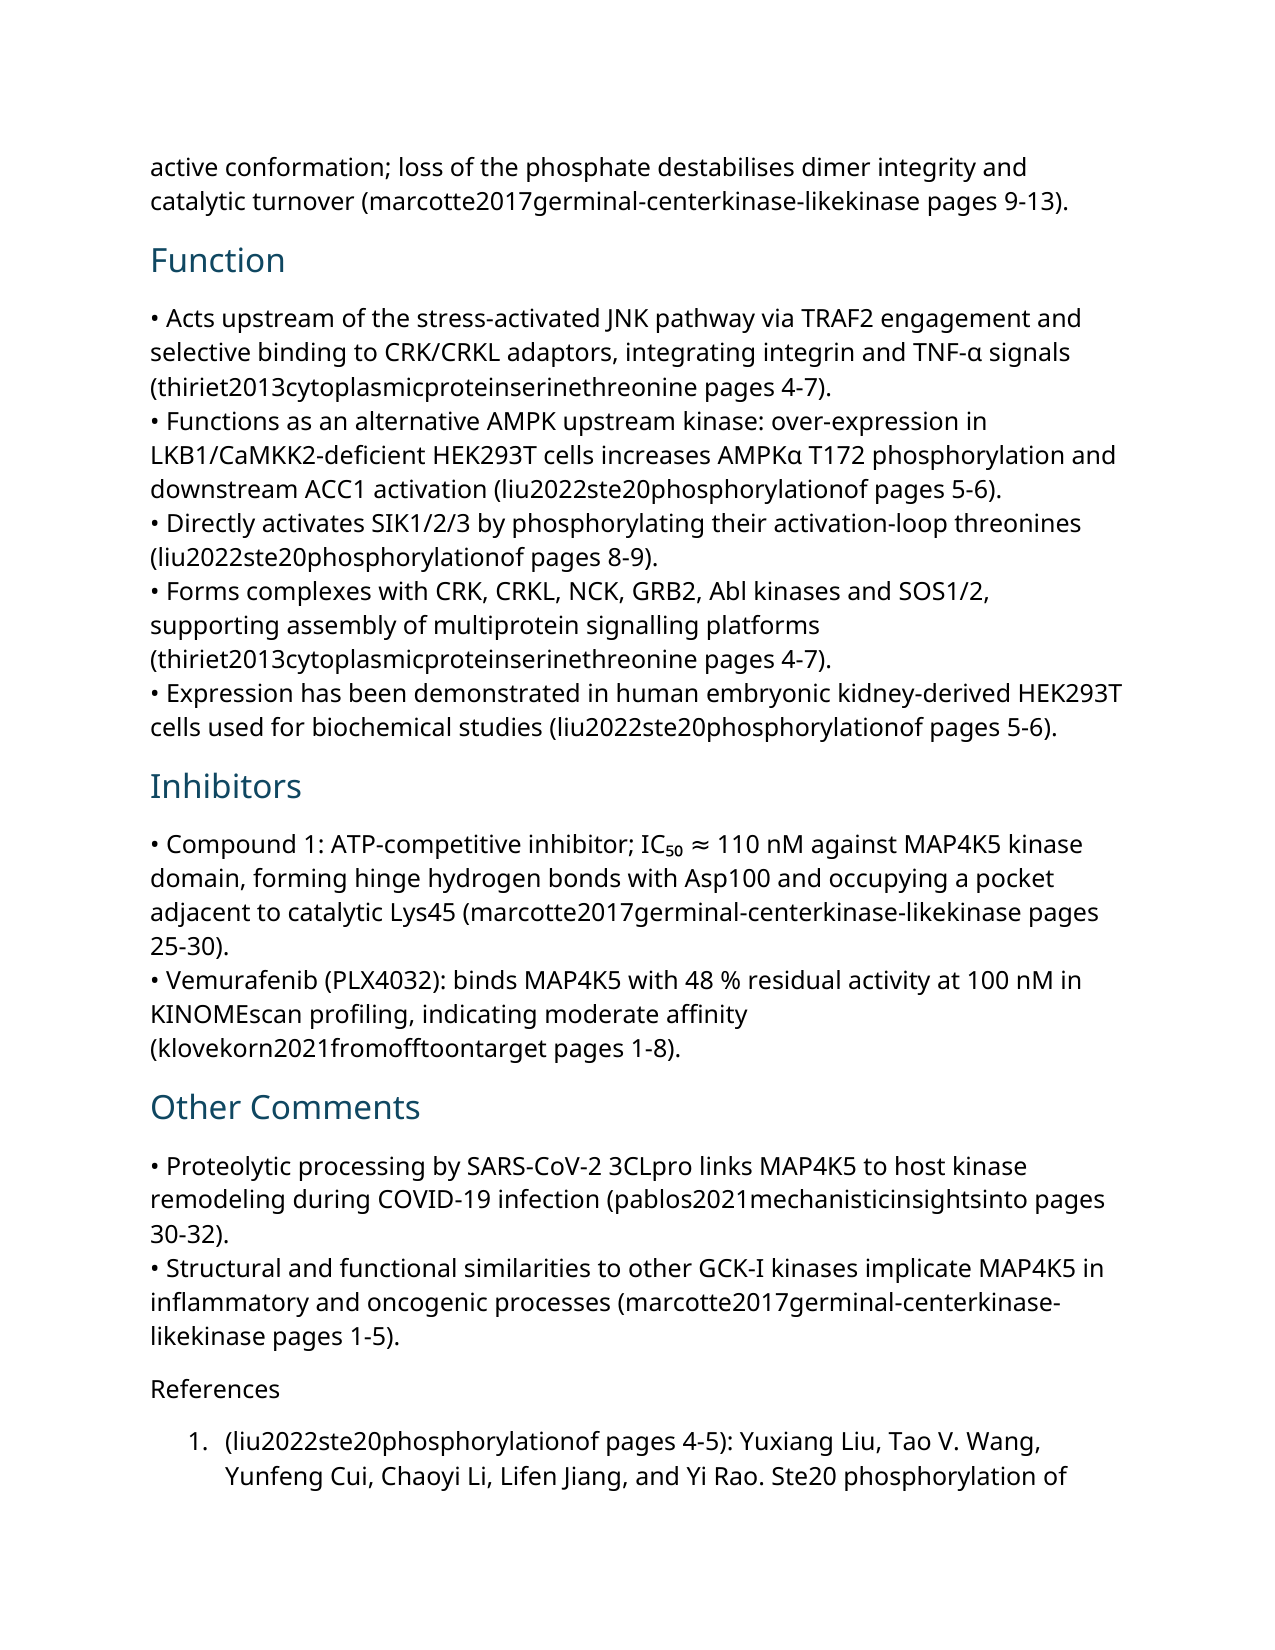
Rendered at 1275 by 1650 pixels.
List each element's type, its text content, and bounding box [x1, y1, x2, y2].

text • Compound 1: ATP-competitive inhibitor; IC₅₀ ≈ 110 nM against MAP4K5 kinase domain, forming hinge hydrogen bonds with Asp100 and occupying a pocket adjacent to catalytic Lys45 (marcotte2017germinal‐centerkinase‐likekinase pages 25-30). • Vemurafenib (PLX4032): binds MAP4K5 with 48 % residual activity at 100 nM in KINOMEscan profiling, indicating moderate affinity (klovekorn2021fromofftoontarget pages 1-8). [150, 827, 1125, 1065]
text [150, 150, 1125, 218]
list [187, 1424, 1125, 1492]
text • Proteolytic processing by SARS-CoV-2 3CLpro links MAP4K5 to host kinase remodeling during COVID-19 infection (pablos2021mechanisticinsightsinto pages 30-32). • Structural and functional similarities to other GCK-I kinases implicate MAP4K5 in inflammatory and oncogenic processes (marcotte2017germinal‐centerkinase‐likekinase pages 1-5). [150, 1148, 1125, 1352]
subtitle Inhibitors [150, 763, 1125, 808]
subtitle Function [150, 237, 1125, 282]
subtitle Other Comments [150, 1084, 1125, 1129]
text References [150, 1371, 1125, 1405]
text • Acts upstream of the stress-activated JNK pathway via TRAF2 engagement and selective binding to CRK/CRKL adaptors, integrating integrin and TNF-α signals (thiriet2013cytoplasmicproteinserinethreonine pages 4-7). • Functions as an alternative AMPK upstream kinase: over-expression in LKB1/CaMKK2-deficient HEK293T cells increases AMPKα T172 phosphorylation and downstream ACC1 activation (liu2022ste20phosphorylationof pages 5-6). • Directly activates SIK1/2/3 by phosphorylating their activation-loop threonines (liu2022ste20phosphorylationof pages 8-9). • Forms complexes with CRK, CRKL, NCK, GRB2, Abl kinases and SOS1/2, supporting assembly of multiprotein signalling platforms (thiriet2013cytoplasmicproteinserinethreonine pages 4-7). • Expression has been demonstrated in human embryonic kidney-derived HEK293T cells used for biochemical studies (liu2022ste20phosphorylationof pages 5-6). [150, 301, 1125, 744]
